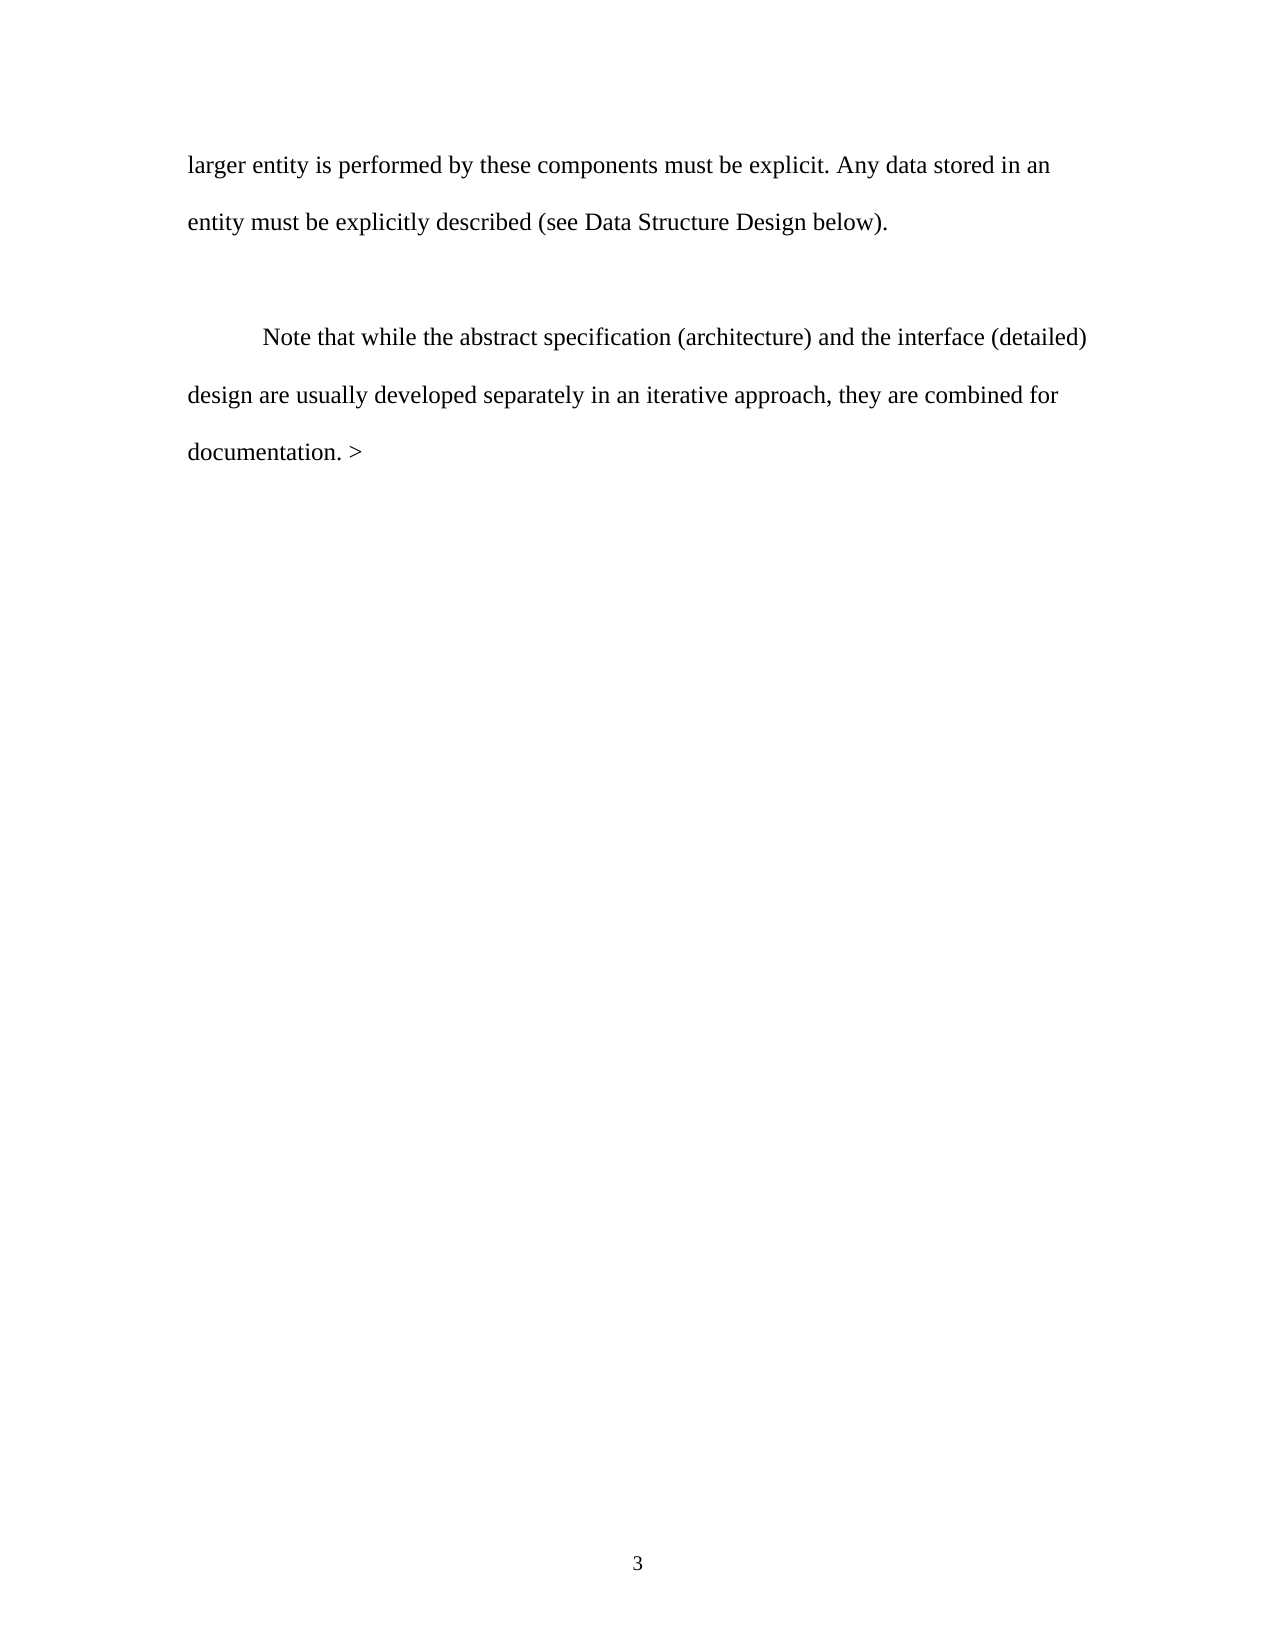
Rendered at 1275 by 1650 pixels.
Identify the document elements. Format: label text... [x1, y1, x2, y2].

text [187, 150, 1087, 236]
text Note that while the abstract specification (architecture) and the interface (detailed) design are usually developed separately in an iterative approach, they are combined for documentation. > [187, 322, 1087, 466]
